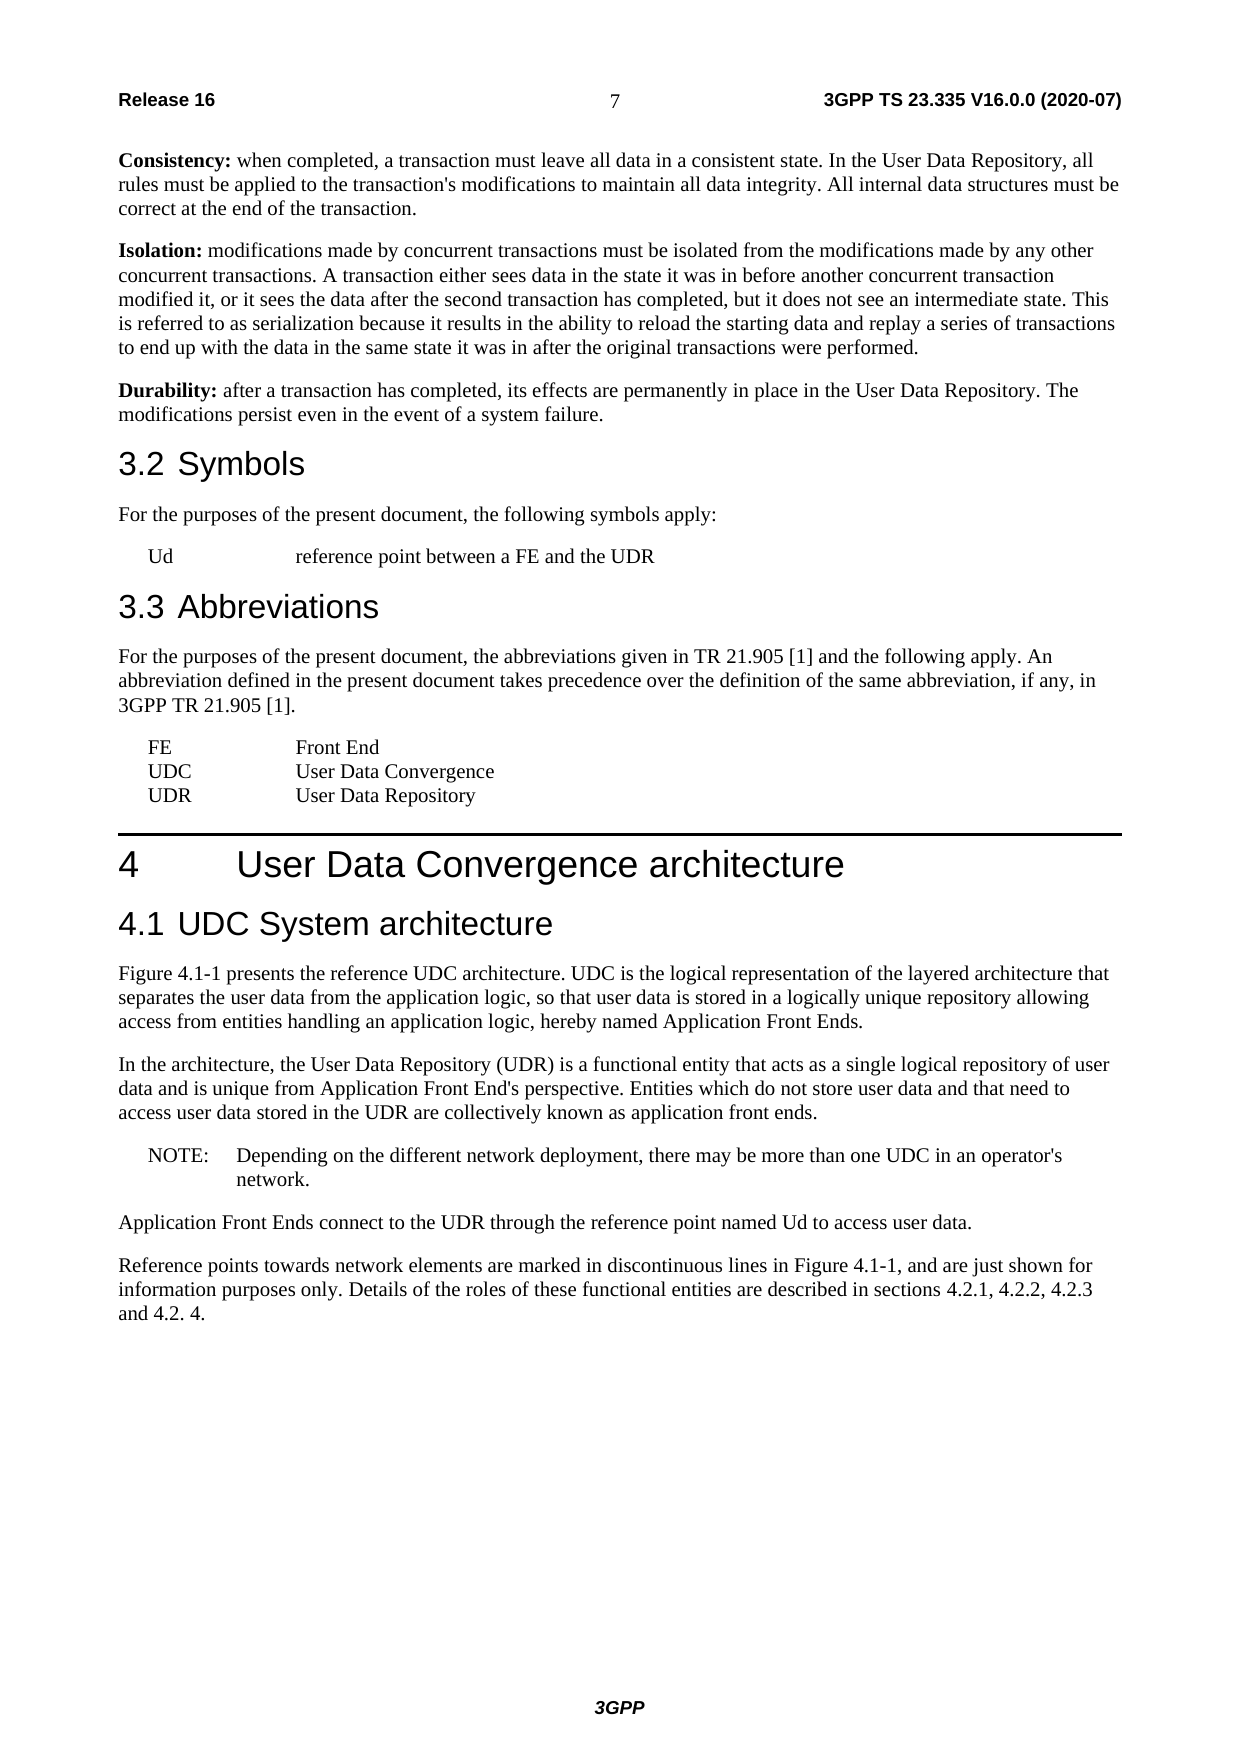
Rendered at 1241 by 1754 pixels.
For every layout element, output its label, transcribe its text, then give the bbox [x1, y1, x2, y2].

text Application Front Ends connect to the UDR through the reference point named Ud to access user data. [118, 1210, 1122, 1234]
subtitle 3.2 Symbols [118, 444, 1122, 483]
text UDC User Data Convergence [148, 759, 1122, 783]
text Reference points towards network elements are marked in discontinuous lines in Figure 4.1-1, and are just shown for information purposes only. Details of the roles of these functional entities are described in sections 4.2.1, 4.2.2, 4.2.3 and 4.2. 4. [118, 1252, 1122, 1325]
text Consistency: when completed, a transaction must leave all data in a consistent state. In the User Data Repository, all rules must be applied to the transaction's modifications to maintain all data integrity. All internal data structures must be correct at the end of the transaction. [118, 147, 1122, 220]
text Figure 4.1-1 presents the reference UDC architecture. UDC is the logical representation of the layered architecture that separates the user data from the application logic, so that user data is stored in a logically unique repository allowing access from entities handling an application logic, hereby named Application Front Ends. [118, 961, 1122, 1033]
text NOTE: Depending on the different network deployment, there may be more than one UDC in an operator's network. [148, 1143, 1122, 1191]
text In the architecture, the User Data Repository (UDR) is a functional entity that acts as a single logical repository of user data and is unique from Application Front End's perspective. Entities which do not store user data and that need to access user data stored in the UDR are collectively known as application front ends. [118, 1052, 1122, 1124]
text For the purposes of the present document, the following symbols apply: [118, 502, 1122, 526]
text Isolation: modifications made by concurrent transactions must be isolated from the modifications made by any other concurrent transactions. A transaction either sees data in the state it was in before another concurrent transaction modified it, or it sees the data after the second transaction has completed, but it does not see an intermediate state. This is referred to as serialization because it results in the ability to reload the starting data and replay a series of transactions to end up with the data in the same state it was in after the original transactions were performed. [118, 238, 1122, 359]
subtitle 4.1 UDC System architecture [118, 904, 1122, 942]
text UDR User Data Repository [148, 783, 1122, 807]
subtitle 4 User Data Convergence architecture [118, 836, 1122, 885]
text For the purposes of the present document, the abbreviations given in TR 21.905 [1] and the following apply. An abbreviation defined in the present document takes precedence over the definition of the same abbreviation, if any, in 3GPP TR 21.905 [1]. [118, 644, 1122, 717]
text Ud reference point between a FE and the UDR [148, 544, 1122, 568]
text FE Front End [148, 735, 1122, 759]
text Durability: after a transaction has completed, its effects are permanently in place in the User Data Repository. The modifications persist even in the event of a system failure. [118, 377, 1122, 426]
subtitle 3.3 Abbreviations [118, 587, 1122, 626]
